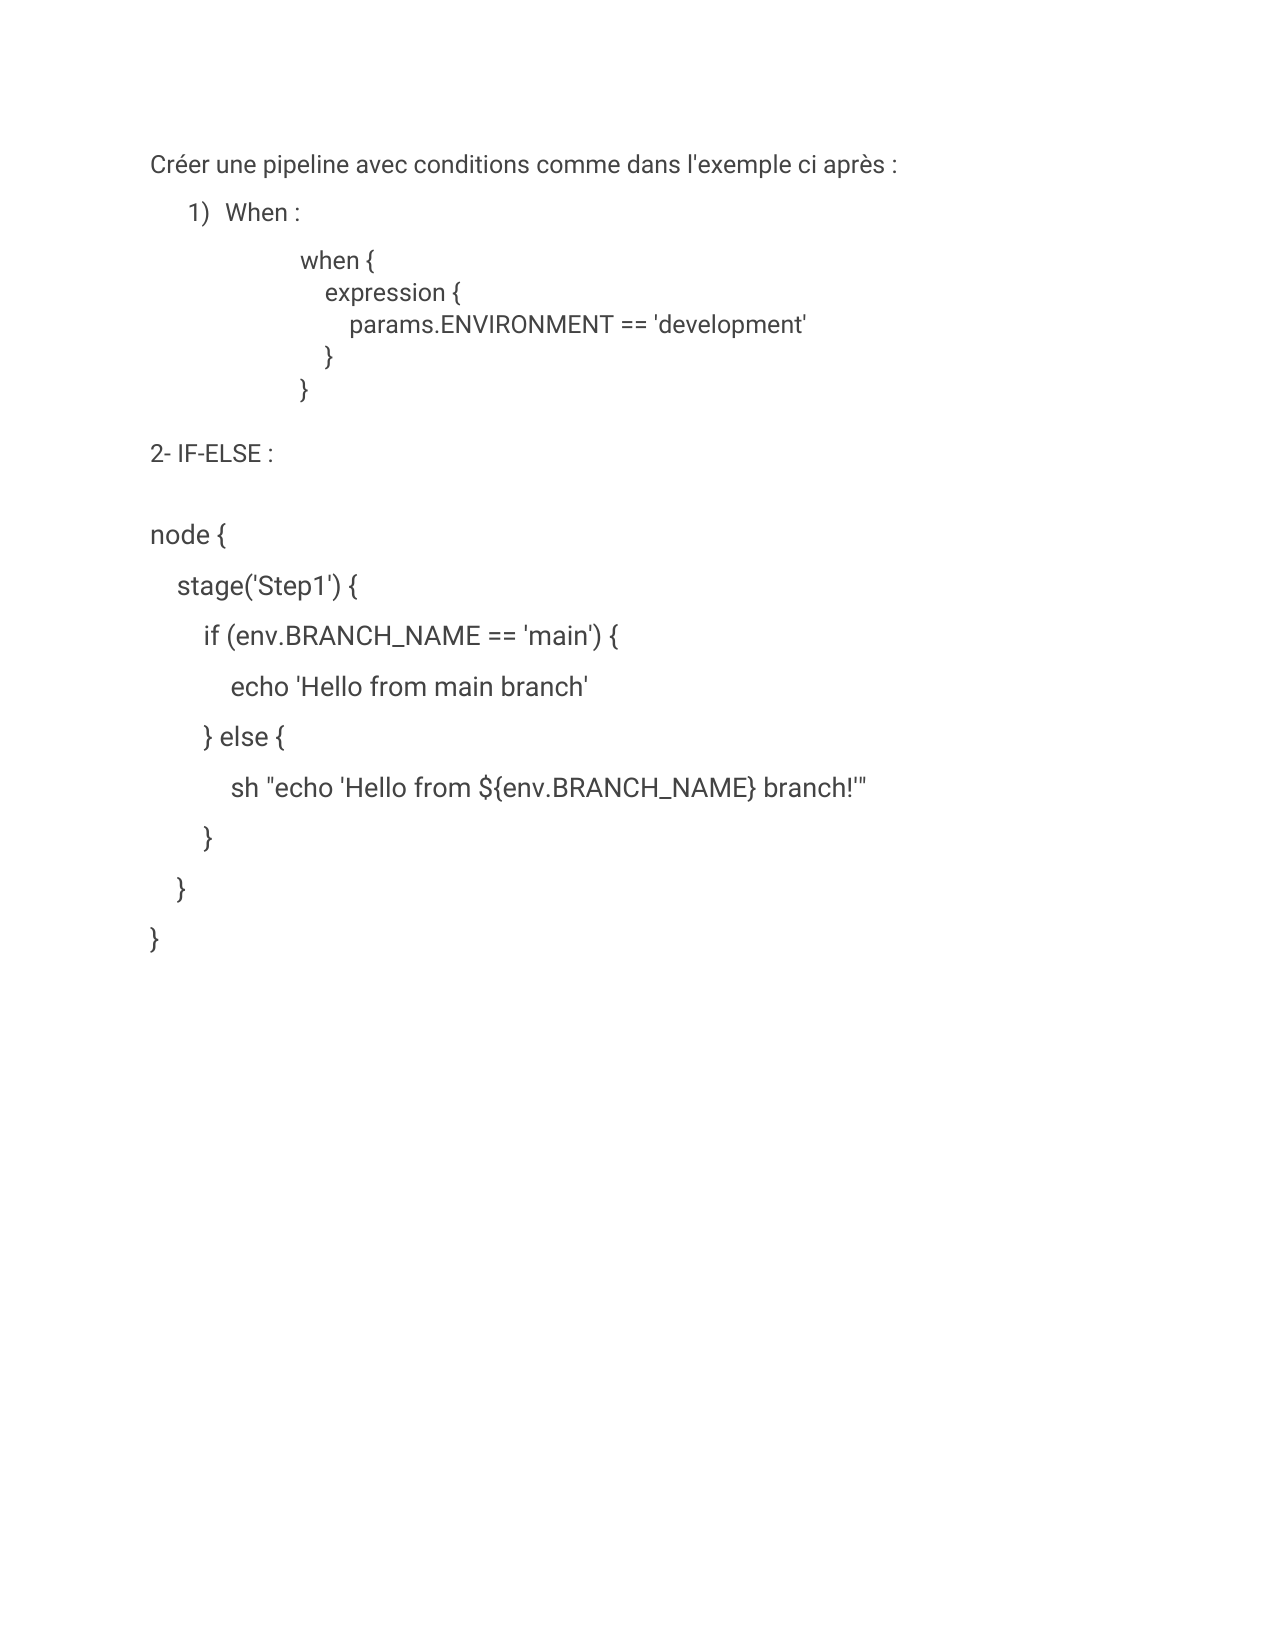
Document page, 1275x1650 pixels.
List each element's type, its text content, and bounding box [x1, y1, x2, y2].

text sh "echo 'Hello from ${env.BRANCH_NAME} branch!'" [150, 772, 1125, 804]
text when { [225, 246, 1125, 275]
text expression { [225, 278, 1125, 307]
text if (env.BRANCH_NAME == 'main') { [150, 620, 1125, 652]
text } [150, 873, 1125, 905]
text Créer une pipeline avec conditions comme dans l'exemple ci après : [150, 150, 1125, 179]
text } [225, 375, 1125, 404]
text params.ENVIRONMENT == 'development' [225, 310, 1125, 340]
text 2- IF-ELSE : [150, 439, 1125, 468]
text } [150, 822, 1125, 854]
text } [225, 343, 1125, 372]
text } else { [150, 721, 1125, 753]
text node { [150, 519, 1125, 551]
text stage('Step1') { [150, 570, 1125, 602]
text } [150, 923, 1125, 955]
list When : [187, 198, 1125, 227]
text echo 'Hello from main branch' [150, 671, 1125, 703]
